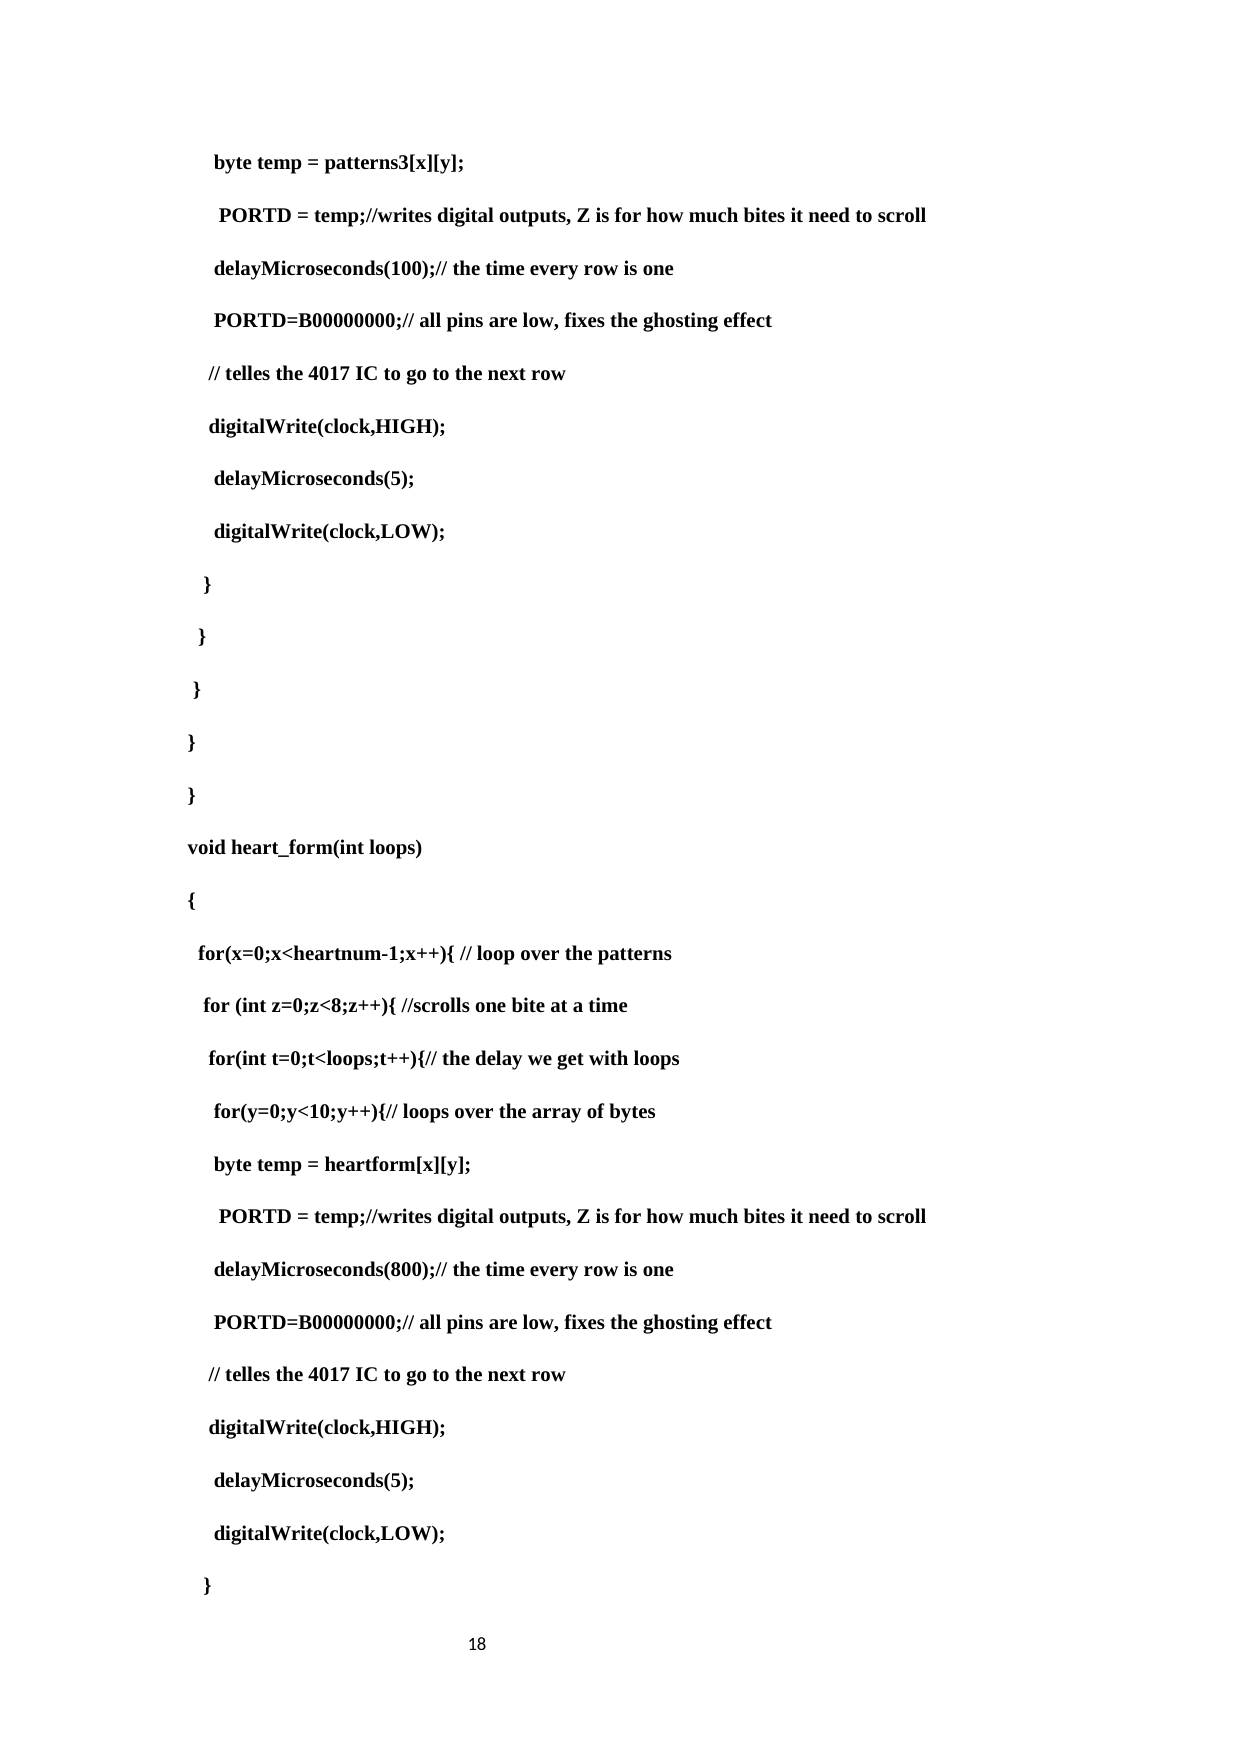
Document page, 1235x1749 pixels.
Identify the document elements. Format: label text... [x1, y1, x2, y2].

text } [187, 782, 1047, 807]
text { [187, 888, 1047, 912]
text delayMicroseconds(100);// the time every row is one [187, 255, 1047, 279]
text } [187, 677, 1047, 701]
text digitalWrite(clock,LOW); [187, 519, 1047, 543]
text PORTD = temp;//writes digital outputs, Z is for how much bites it need to scroll [187, 1204, 1047, 1228]
text PORTD = temp;//writes digital outputs, Z is for how much bites it need to scroll [187, 203, 1047, 227]
text void heart_form(int loops) [187, 835, 1047, 859]
text } [187, 1573, 1047, 1597]
text } [187, 730, 1047, 754]
text for(y=0;y<10;y++){// loops over the array of bytes [187, 1099, 1047, 1123]
text delayMicroseconds(800);// the time every row is one [187, 1257, 1047, 1281]
text PORTD=B00000000;// all pins are low, fixes the ghosting effect [187, 308, 1047, 332]
text } [187, 624, 1047, 648]
text delayMicroseconds(5); [187, 466, 1047, 490]
text for(int t=0;t<loops;t++){// the delay we get with loops [187, 1046, 1047, 1070]
text // telles the 4017 IC to go to the next row [187, 361, 1047, 385]
text } [187, 572, 1047, 596]
text digitalWrite(clock,HIGH); [187, 1415, 1047, 1439]
text digitalWrite(clock,HIGH); [187, 413, 1047, 438]
text byte temp = patterns3[x][y]; [187, 150, 1047, 174]
text for (int z=0;z<8;z++){ //scrolls one bite at a time [187, 993, 1047, 1017]
text PORTD=B00000000;// all pins are low, fixes the ghosting effect [187, 1309, 1047, 1334]
text for(x=0;x<heartnum-1;x++){ // loop over the patterns [187, 941, 1047, 965]
text // telles the 4017 IC to go to the next row [187, 1362, 1047, 1386]
text digitalWrite(clock,LOW); [187, 1520, 1047, 1544]
text byte temp = heartform[x][y]; [187, 1151, 1047, 1176]
text delayMicroseconds(5); [187, 1468, 1047, 1492]
